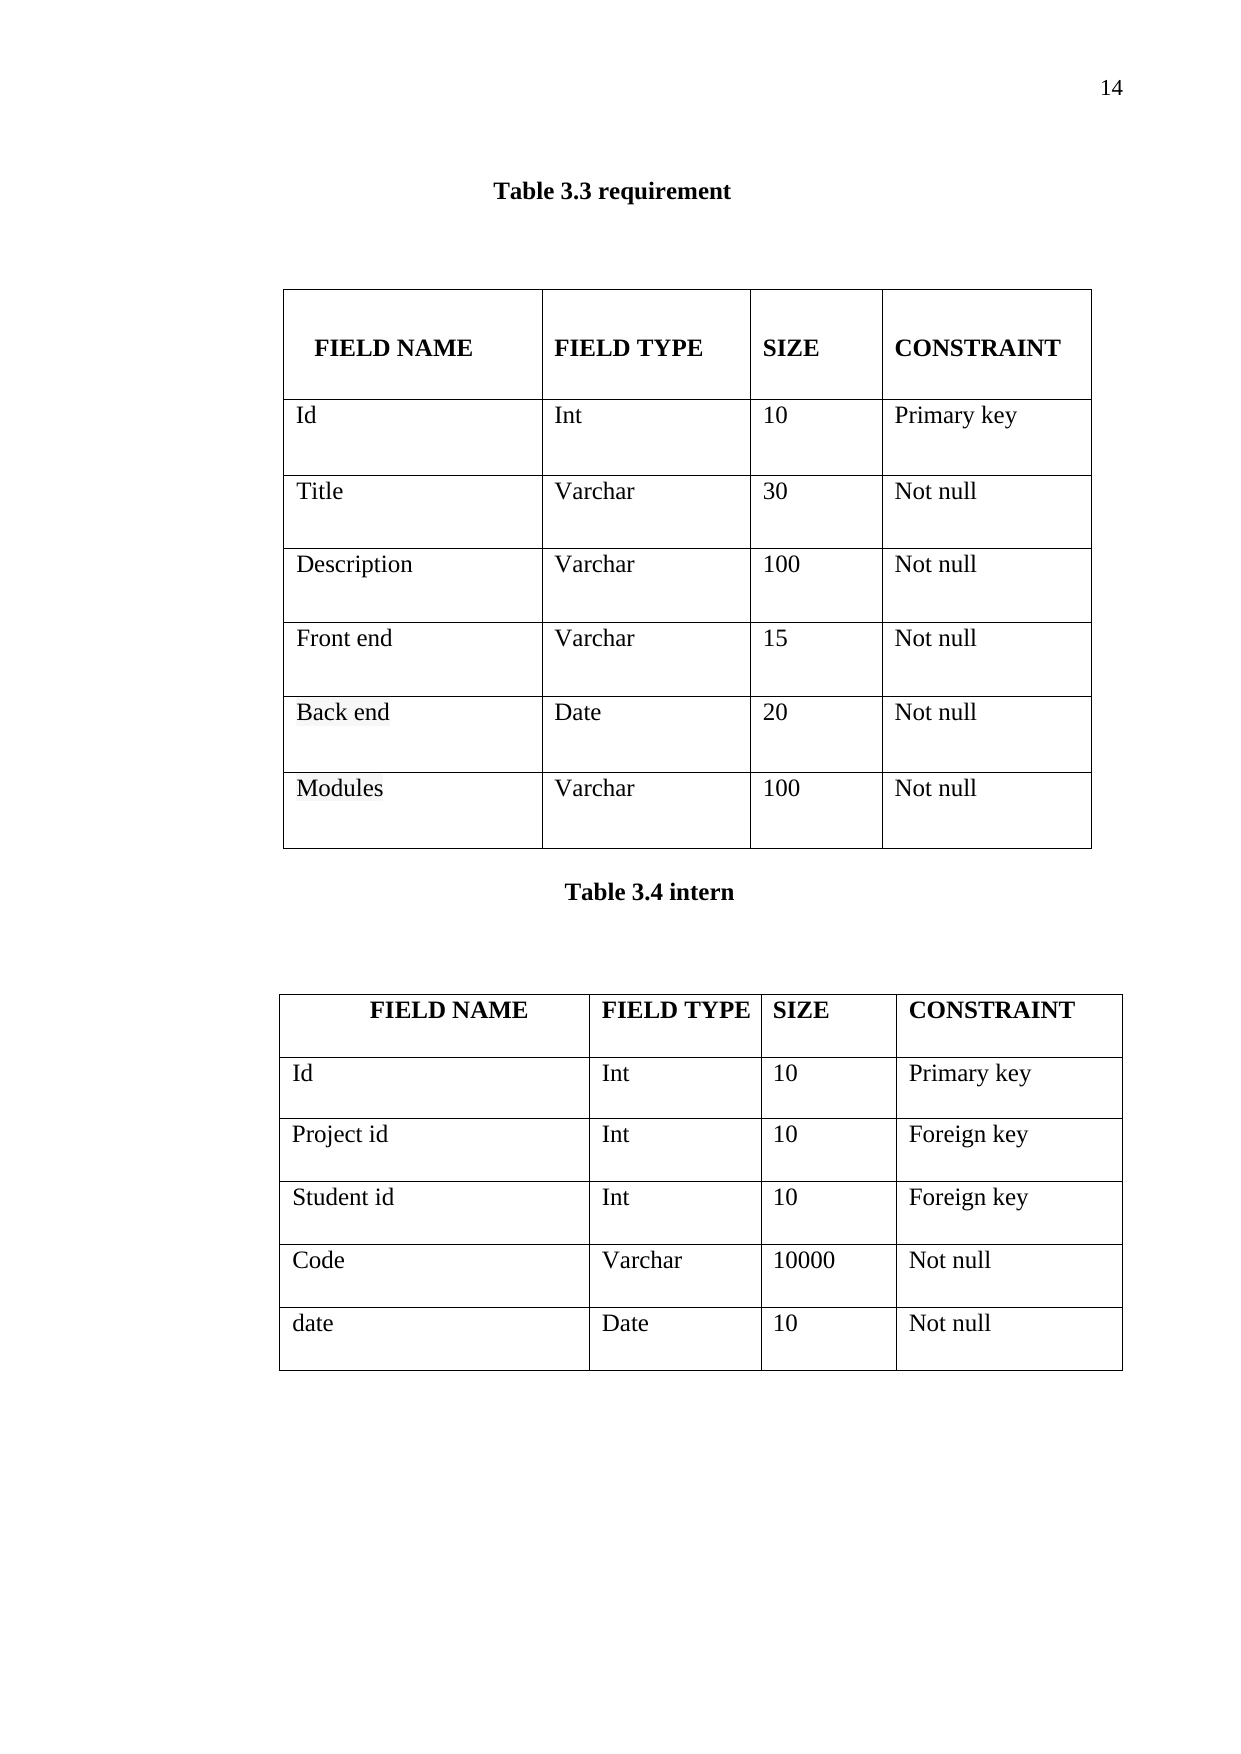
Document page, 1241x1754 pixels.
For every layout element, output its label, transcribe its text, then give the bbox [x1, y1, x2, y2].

table_cell 10 [762, 1182, 896, 1244]
table_header CONSTRAINT [883, 290, 1091, 399]
table_cell Not null [883, 773, 1091, 847]
table_cell 20 [751, 697, 882, 772]
table_cell Id [284, 400, 542, 475]
table_cell Modules [284, 773, 542, 847]
table_cell Id [280, 1058, 589, 1118]
table_header FIELD TYPE [543, 290, 750, 399]
table_header FIELD TYPE [590, 995, 761, 1057]
table_cell Front end [284, 623, 542, 696]
table_cell Student id [280, 1182, 589, 1244]
table_cell 10 [762, 1119, 896, 1181]
table_cell Varchar [543, 549, 750, 622]
table_cell Not null [883, 623, 1091, 696]
table_cell Foreign key [897, 1119, 1122, 1181]
table_cell Int [590, 1182, 761, 1244]
table_cell 100 [751, 549, 882, 622]
table_cell Project id [280, 1119, 589, 1181]
table_cell Int [590, 1058, 761, 1118]
table_cell Int [590, 1119, 761, 1181]
table_cell 10 [751, 400, 882, 475]
table_cell 100 [751, 773, 882, 847]
text Table 3.4 intern [135, 877, 1163, 906]
table_header SIZE [751, 290, 882, 399]
table_cell Not null [897, 1245, 1122, 1307]
table_cell Date [590, 1308, 761, 1370]
text Table 3.3 requirement [493, 176, 1163, 204]
table_cell 10 [762, 1058, 896, 1118]
table_cell Title [284, 476, 542, 548]
table_cell 30 [751, 476, 882, 548]
table_cell Back end [284, 697, 542, 772]
table_cell Foreign key [897, 1182, 1122, 1244]
table_cell Code [280, 1245, 589, 1307]
table_header FIELD NAME [284, 290, 542, 399]
table_cell Date [543, 697, 750, 772]
table_cell Not null [883, 697, 1091, 772]
table_header SIZE [762, 995, 896, 1057]
table_cell Int [543, 400, 750, 475]
table_cell Not null [883, 549, 1091, 622]
table_cell Description [284, 549, 542, 622]
table_cell Primary key [897, 1058, 1122, 1118]
table_cell Varchar [543, 773, 750, 847]
table_cell Not null [883, 476, 1091, 548]
table_header FIELD NAME [280, 995, 589, 1057]
table_cell Primary key [883, 400, 1091, 475]
table_header CONSTRAINT [897, 995, 1122, 1057]
table_cell Varchar [543, 623, 750, 696]
table_cell 15 [751, 623, 882, 696]
table_cell date [280, 1308, 589, 1370]
table_cell Not null [897, 1308, 1122, 1370]
table_cell 10 [762, 1308, 896, 1370]
table_cell 10000 [762, 1245, 896, 1307]
table_cell Varchar [590, 1245, 761, 1307]
table_cell Varchar [543, 476, 750, 548]
